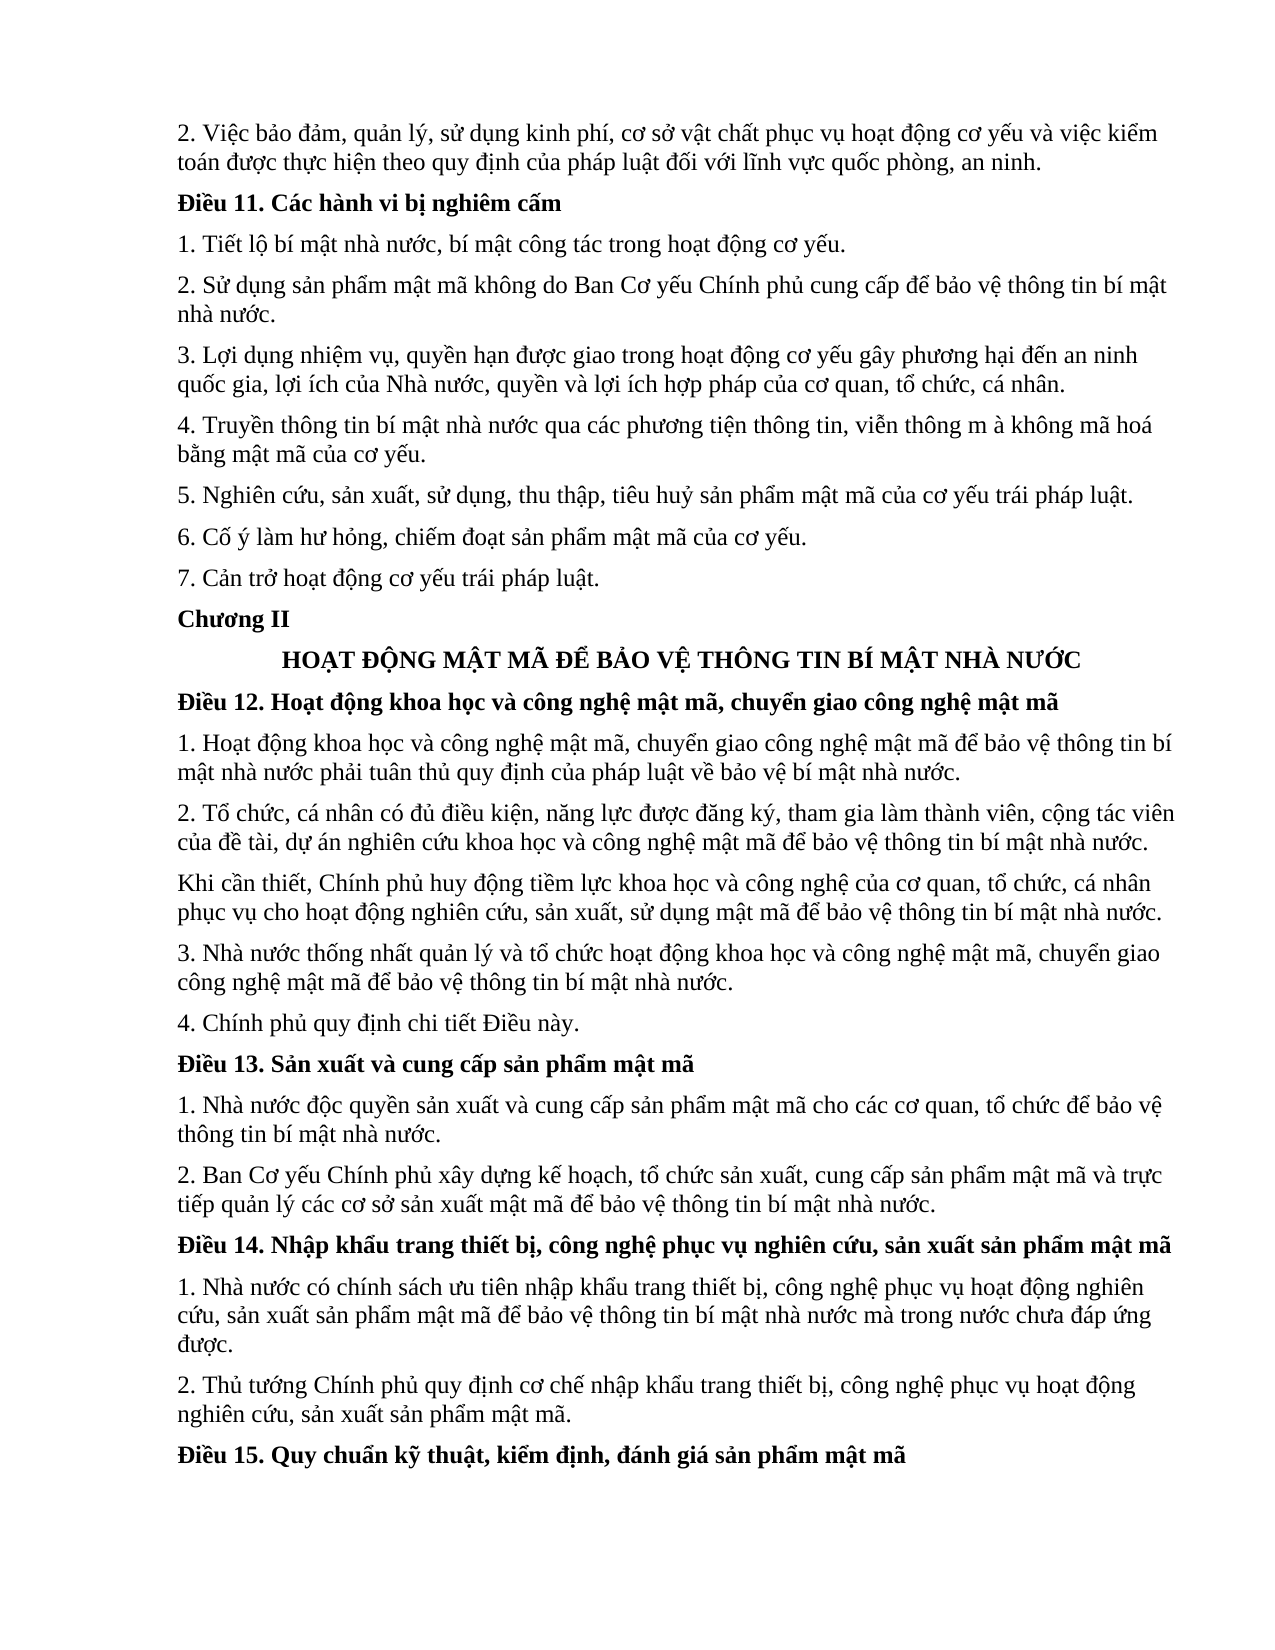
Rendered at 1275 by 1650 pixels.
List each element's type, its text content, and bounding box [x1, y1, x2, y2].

text 2. Tổ chức, cá nhân có đủ điều kiện, năng lực được đăng ký, tham gia làm thành viên, cộng tác viên của đề tài, dự án nghiên cứu khoa học và công nghệ mật mã để bảo vệ thông tin bí mật nhà nước. [177, 798, 1186, 856]
text Điều 13. Sản xuất và cung cấp sản phẩm mật mã [177, 1049, 1186, 1078]
text HOẠT ĐỘNG MẬT MÃ ĐỂ BẢO VỆ THÔNG TIN BÍ MẬT NHÀ NƯỚC [177, 646, 1186, 674]
text 5. Nghiên cứu, sản xuất, sử dụng, thu thập, tiêu huỷ sản phẩm mật mã của cơ yếu trái pháp luật. [177, 481, 1186, 509]
text 2. Sử dụng sản phẩm mật mã không do Ban Cơ yếu Chính phủ cung cấp để bảo vệ thông tin bí mật nhà nước. [177, 271, 1186, 328]
text 3. Lợi dụng nhiệm vụ, quyền hạn được giao trong hoạt động cơ yếu gây phương hại đến an ninh quốc gia, lợi ích của Nhà nước, quyền và lợi ích hợp pháp của cơ quan, tổ chức, cá nhân. [177, 341, 1186, 398]
text 2. Ban Cơ yếu Chính phủ xây dựng kế hoạch, tổ chức sản xuất, cung cấp sản phẩm mật mã và trực tiếp quản lý các cơ sở sản xuất mật mã để bảo vệ thông tin bí mật nhà nước. [177, 1161, 1186, 1218]
text 6. Cố ý làm hư hỏng, chiếm đoạt sản phẩm mật mã của cơ yếu. [177, 522, 1186, 551]
text 7. Cản trở hoạt động cơ yếu trái pháp luật. [177, 563, 1186, 592]
text Khi cần thiết, Chính phủ huy động tiềm lực khoa học và công nghệ của cơ quan, tổ chức, cá nhân phục vụ cho hoạt động nghiên cứu, sản xuất, sử dụng mật mã để bảo vệ thông tin bí mật nhà nước. [177, 868, 1186, 926]
text 1. Hoạt động khoa học và công nghệ mật mã, chuyển giao công nghệ mật mã để bảo vệ thông tin bí mật nhà nước phải tuân thủ quy định của pháp luật về bảo vệ bí mật nhà nước. [177, 728, 1186, 786]
text 1. Nhà nước có chính sách ưu tiên nhập khẩu trang thiết bị, công nghệ phục vụ hoạt động nghiên cứu, sản xuất sản phẩm mật mã để bảo vệ thông tin bí mật nhà nước mà trong nước chưa đáp ứng được. [177, 1272, 1186, 1358]
text Chương II [177, 604, 1186, 633]
text Điều 15. Quy chuẩn kỹ thuật, kiểm định, đánh giá sản phẩm mật mã [177, 1441, 1186, 1469]
text 1. Nhà nước độc quyền sản xuất và cung cấp sản phẩm mật mã cho các cơ quan, tổ chức để bảo vệ thông tin bí mật nhà nước. [177, 1091, 1186, 1148]
text 4. Chính phủ quy định chi tiết Điều này. [177, 1008, 1186, 1037]
text Điều 14. Nhập khẩu trang thiết bị, công nghệ phục vụ nghiên cứu, sản xuất sản phẩm mật mã [177, 1231, 1186, 1259]
text 2. Việc bảo đảm, quản lý, sử dụng kinh phí, cơ sở vật chất phục vụ hoạt động cơ yếu và việc kiểm toán được thực hiện theo quy định của pháp luật đối với lĩnh vực quốc phòng, an ninh. [177, 118, 1186, 176]
text Điều 12. Hoạt động khoa học và công nghệ mật mã, chuyển giao công nghệ mật mã [177, 687, 1186, 716]
text 1. Tiết lộ bí mật nhà nước, bí mật công tác trong hoạt động cơ yếu. [177, 229, 1186, 258]
text 2. Thủ tướng Chính phủ quy định cơ chế nhập khẩu trang thiết bị, công nghệ phục vụ hoạt động nghiên cứu, sản xuất sản phẩm mật mã. [177, 1371, 1186, 1428]
text 3. Nhà nước thống nhất quản lý và tổ chức hoạt động khoa học và công nghệ mật mã, chuyển giao công nghệ mật mã để bảo vệ thông tin bí mật nhà nước. [177, 938, 1186, 996]
text 4. Truyền thông tin bí mật nhà nước qua các phương tiện thông tin, viễn thông m à không mã hoá bằng mật mã của cơ yếu. [177, 411, 1186, 468]
text Điều 11. Các hành vi bị nghiêm cấm [177, 188, 1186, 217]
